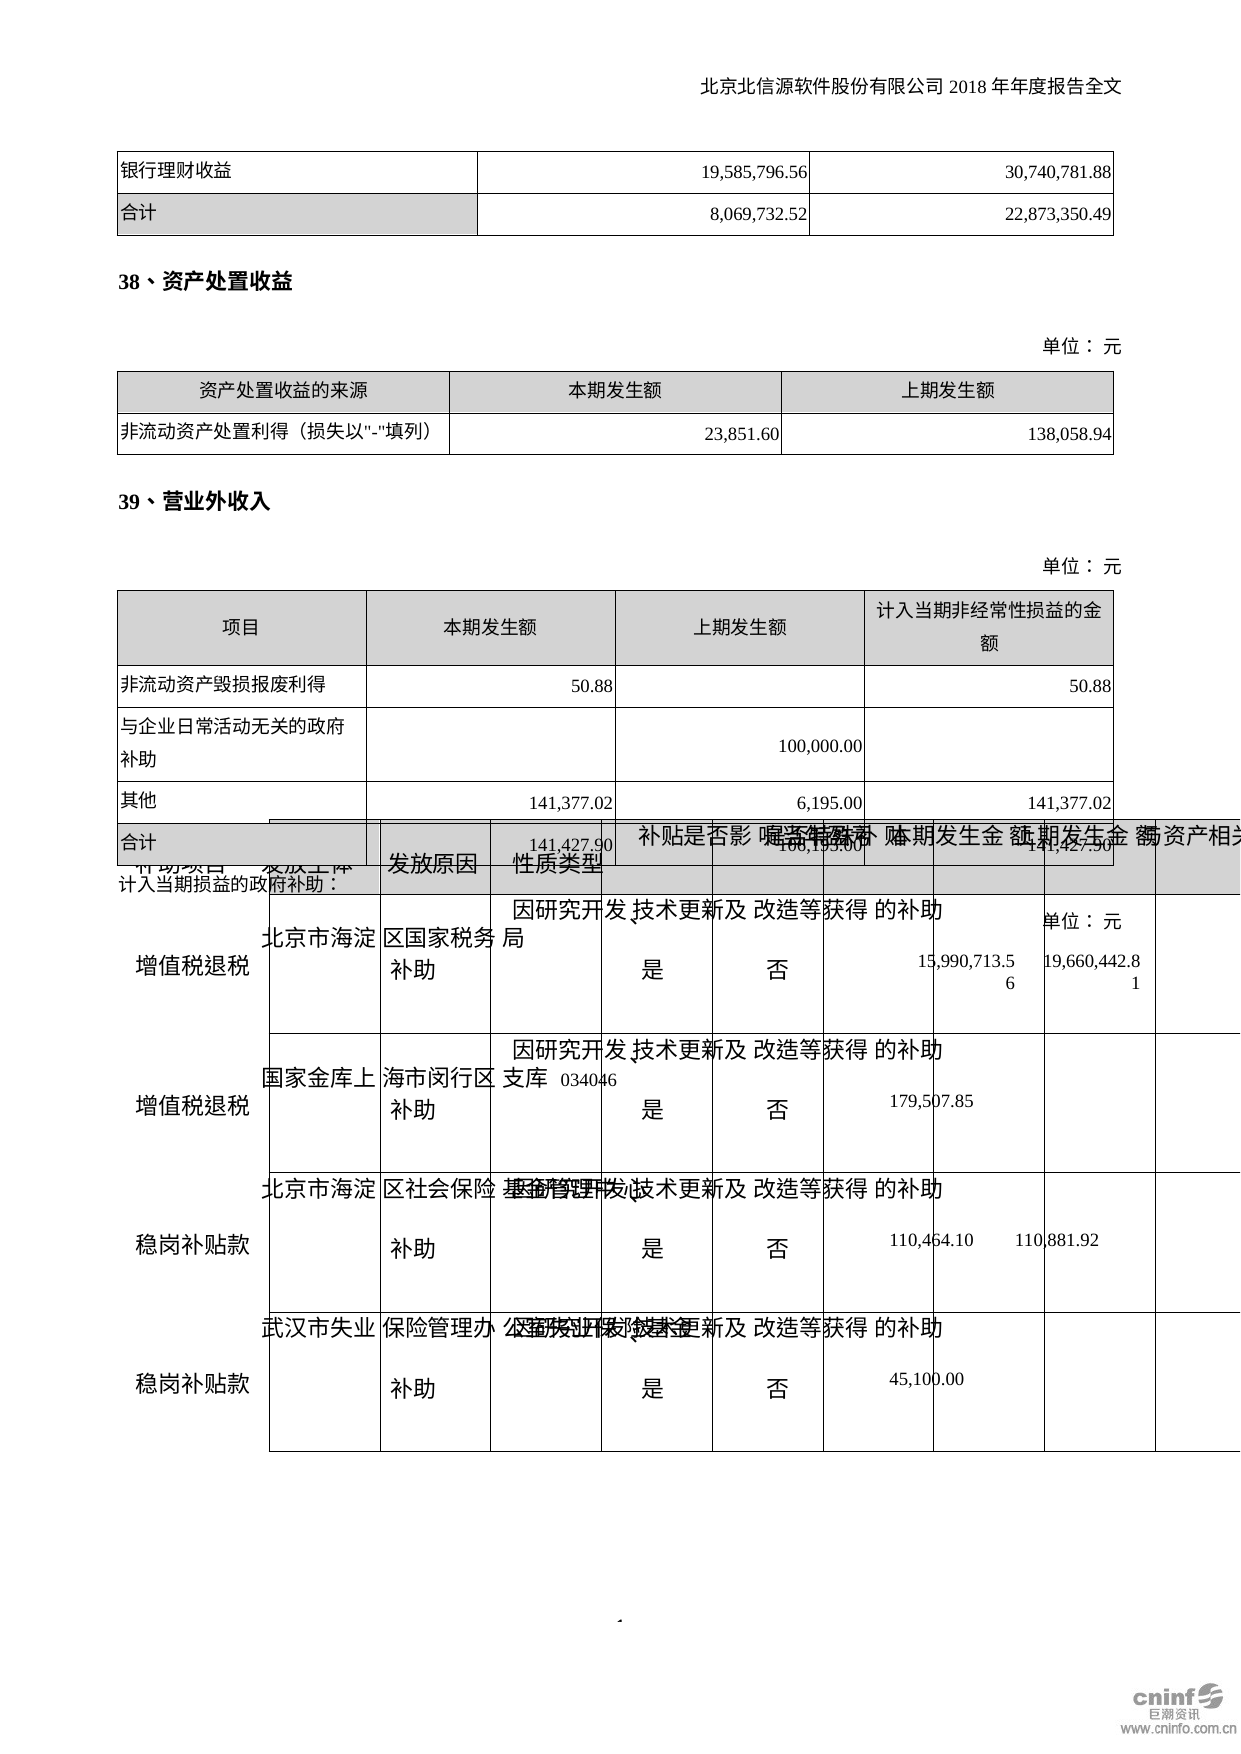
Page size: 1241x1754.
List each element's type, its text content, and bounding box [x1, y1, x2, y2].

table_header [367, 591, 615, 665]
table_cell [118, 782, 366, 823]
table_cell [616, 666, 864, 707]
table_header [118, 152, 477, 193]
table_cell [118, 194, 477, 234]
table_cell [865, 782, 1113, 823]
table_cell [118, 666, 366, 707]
text 单位： 元 [102, 553, 1122, 579]
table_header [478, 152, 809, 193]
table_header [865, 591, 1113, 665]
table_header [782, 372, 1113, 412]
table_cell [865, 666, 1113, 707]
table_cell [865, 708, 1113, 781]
subtitle 39、营业外收入 [118, 486, 1240, 516]
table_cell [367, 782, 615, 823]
subtitle 38、资产处置收益 [118, 266, 1240, 296]
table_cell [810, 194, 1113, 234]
text 计入当期损益的政府补助： [118, 871, 1240, 897]
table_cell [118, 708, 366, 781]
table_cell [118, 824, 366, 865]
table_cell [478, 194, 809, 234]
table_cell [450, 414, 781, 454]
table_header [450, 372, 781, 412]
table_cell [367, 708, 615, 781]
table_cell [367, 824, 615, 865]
picture [1115, 1680, 1240, 1737]
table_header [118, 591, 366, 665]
text 单位： 元 [102, 334, 1122, 359]
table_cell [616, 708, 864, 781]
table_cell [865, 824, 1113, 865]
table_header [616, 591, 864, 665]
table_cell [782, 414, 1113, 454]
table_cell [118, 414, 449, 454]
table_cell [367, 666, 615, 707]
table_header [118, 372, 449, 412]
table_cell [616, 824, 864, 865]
text 单位： 元 [102, 909, 1122, 934]
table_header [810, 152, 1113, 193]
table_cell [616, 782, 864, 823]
